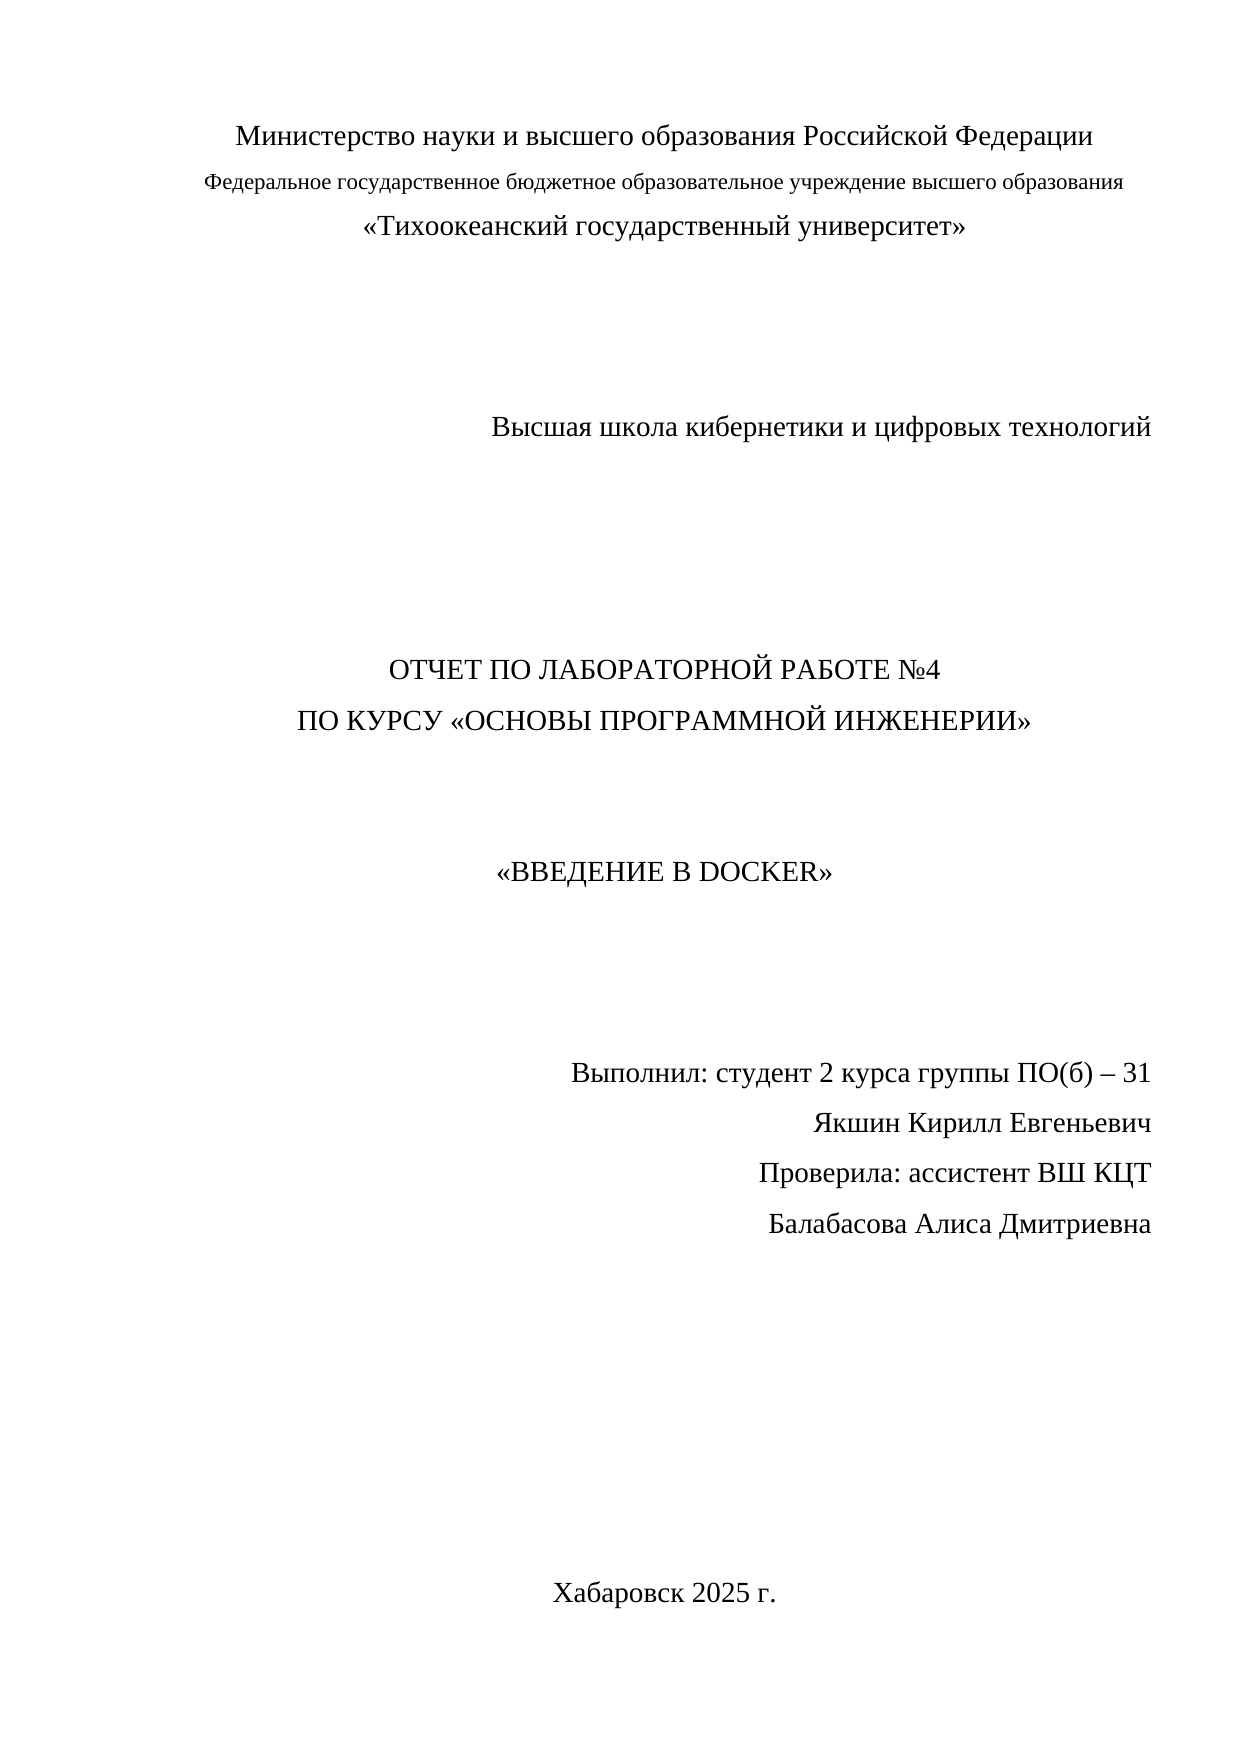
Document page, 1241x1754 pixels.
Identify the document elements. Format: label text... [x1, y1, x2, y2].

text «ВВЕДЕНИЕ В DOCKER» [177, 854, 1152, 887]
text Проверила: ассистент ВШ КЦТ [177, 1156, 1152, 1189]
text ПО КУРСУ «ОСНОВЫ ПРОГРАММНОЙ ИНЖЕНЕРИИ» [177, 703, 1152, 736]
text «Тихоокеанский государственный университет» [177, 208, 1152, 241]
text Якшин Кирилл Евгеньевич [177, 1105, 1152, 1139]
text Федеральное государственное бюджетное образовательное учреждение высшего образования [177, 168, 1152, 195]
text ОТЧЕТ ПО ЛАБОРАТОРНОЙ РАБОТЕ №4 [177, 652, 1152, 686]
text Хабаровск 2025 г. [177, 1575, 1152, 1608]
text Выполнил: студент 2 курса группы ПО(б) – 31 [177, 1055, 1152, 1088]
text Высшая школа кибернетики и цифровых технологий [177, 409, 1152, 443]
text Министерство науки и высшего образования Российской Федерации [177, 118, 1152, 152]
text Балабасова Алиса Дмитриевна [177, 1206, 1152, 1239]
